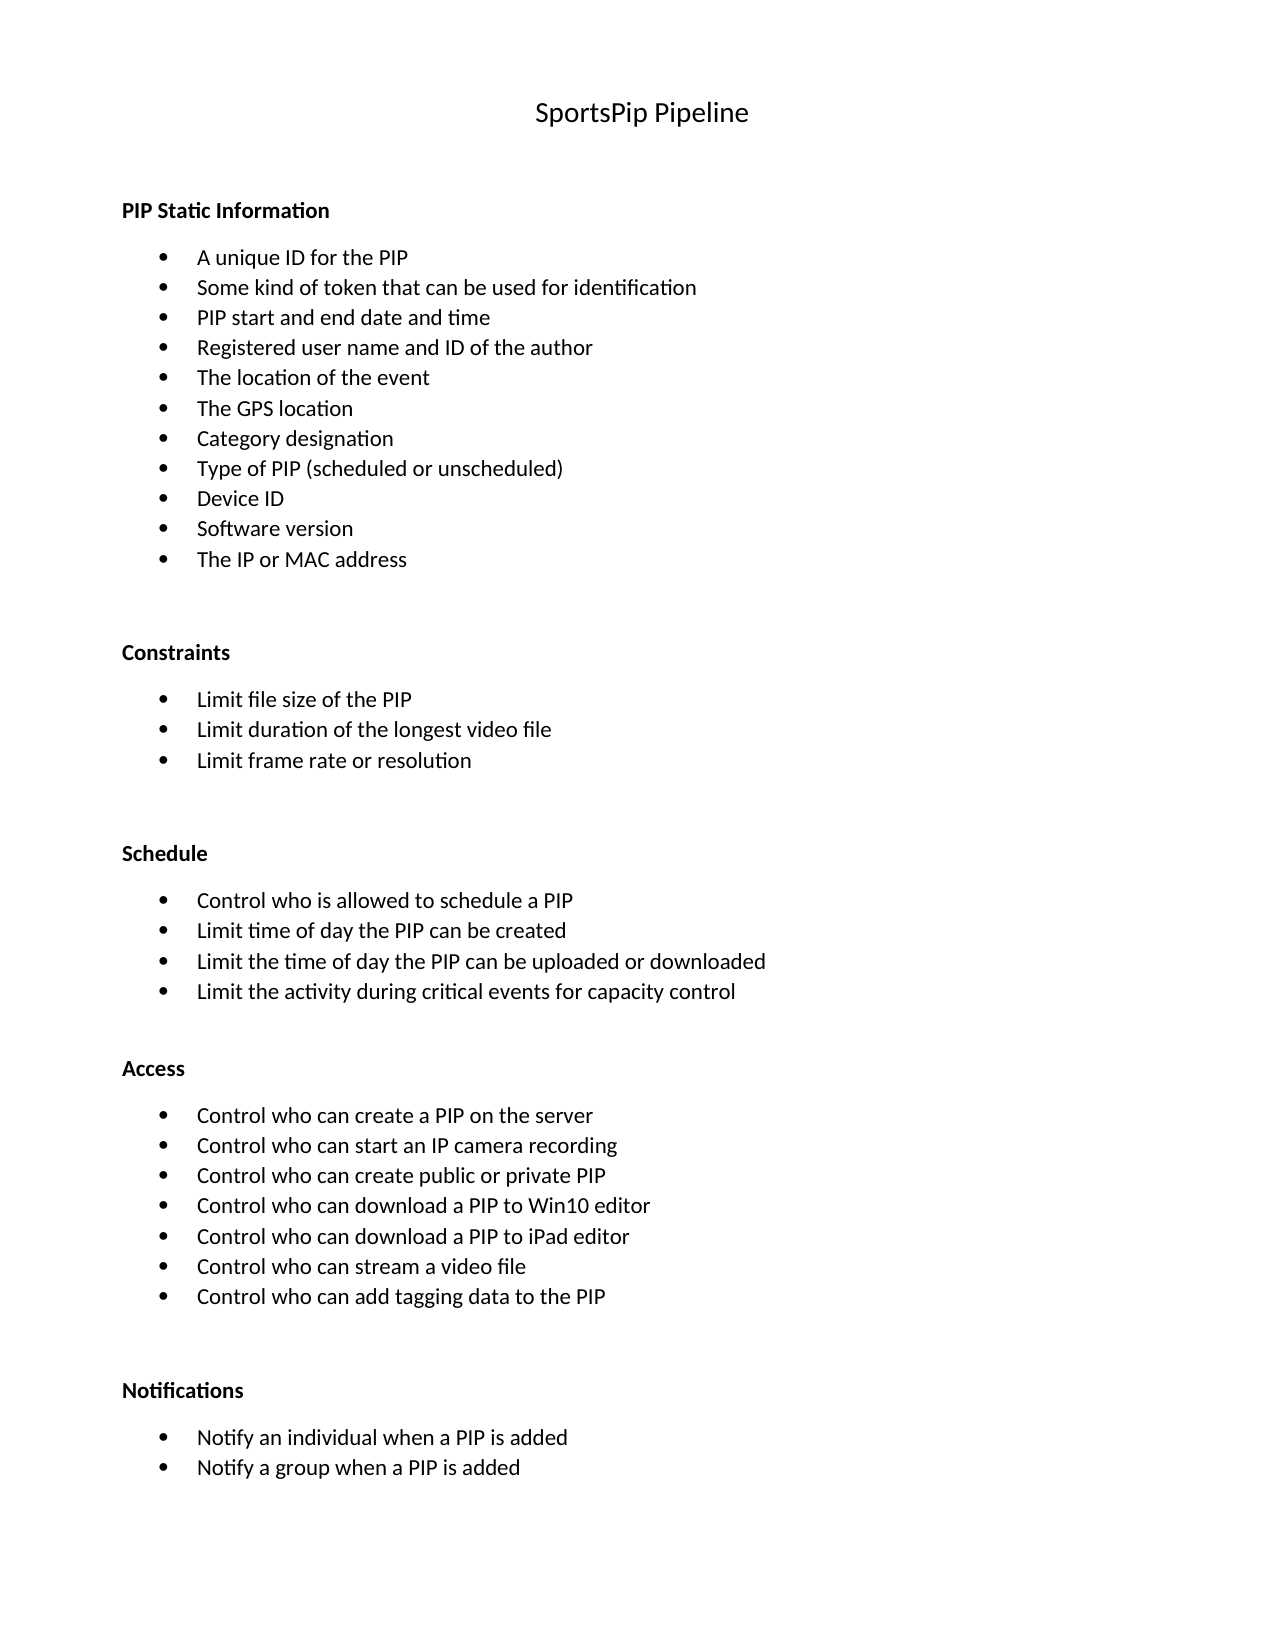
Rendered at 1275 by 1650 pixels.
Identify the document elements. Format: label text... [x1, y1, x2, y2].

text SportsPip Pipeline [122, 94, 1162, 129]
list Registered user name and ID of the author [159, 333, 1162, 361]
list The GPS location [159, 394, 1162, 422]
list Limit duration of the longest video file [159, 716, 1162, 743]
text Notifications [122, 1376, 1162, 1404]
list Limit frame rate or resolution [159, 746, 1162, 774]
list Some kind of token that can be used for identification [159, 273, 1162, 301]
list Control who can start an IP camera recording [159, 1131, 1162, 1159]
list Limit the time of day the PIP can be uploaded or downloaded [159, 947, 1162, 975]
list Control who can stream a video file [159, 1252, 1162, 1280]
list Notify an individual when a PIP is added [159, 1423, 1162, 1451]
text Schedule [122, 839, 1162, 867]
text Constraints [122, 638, 1162, 666]
list The location of the event [159, 363, 1162, 391]
list A unique ID for the PIP [159, 243, 1162, 271]
list Control who can create public or private PIP [159, 1161, 1162, 1189]
text Access [122, 1054, 1162, 1082]
list Control who can download a PIP to Win10 editor [159, 1192, 1162, 1219]
list Software version [159, 514, 1162, 542]
list PIP start and end date and time [159, 303, 1162, 331]
list Control who is allowed to schedule a PIP [159, 886, 1162, 914]
list Device ID [159, 484, 1162, 512]
list Notify a group when a PIP is added [159, 1453, 1162, 1481]
list Control who can download a PIP to iPad editor [159, 1222, 1162, 1250]
list Type of PIP (scheduled or unscheduled) [159, 454, 1162, 482]
list Category designation [159, 424, 1162, 452]
list The IP or MAC address [159, 545, 1162, 573]
list Control who can create a PIP on the server [159, 1101, 1162, 1129]
list Limit file size of the PIP [159, 685, 1162, 713]
text PIP Static Information [122, 196, 1162, 224]
list Control who can add tagging data to the PIP [159, 1282, 1162, 1310]
list Limit time of day the PIP can be created [159, 917, 1162, 944]
list Limit the activity during critical events for capacity control [159, 977, 1162, 1005]
